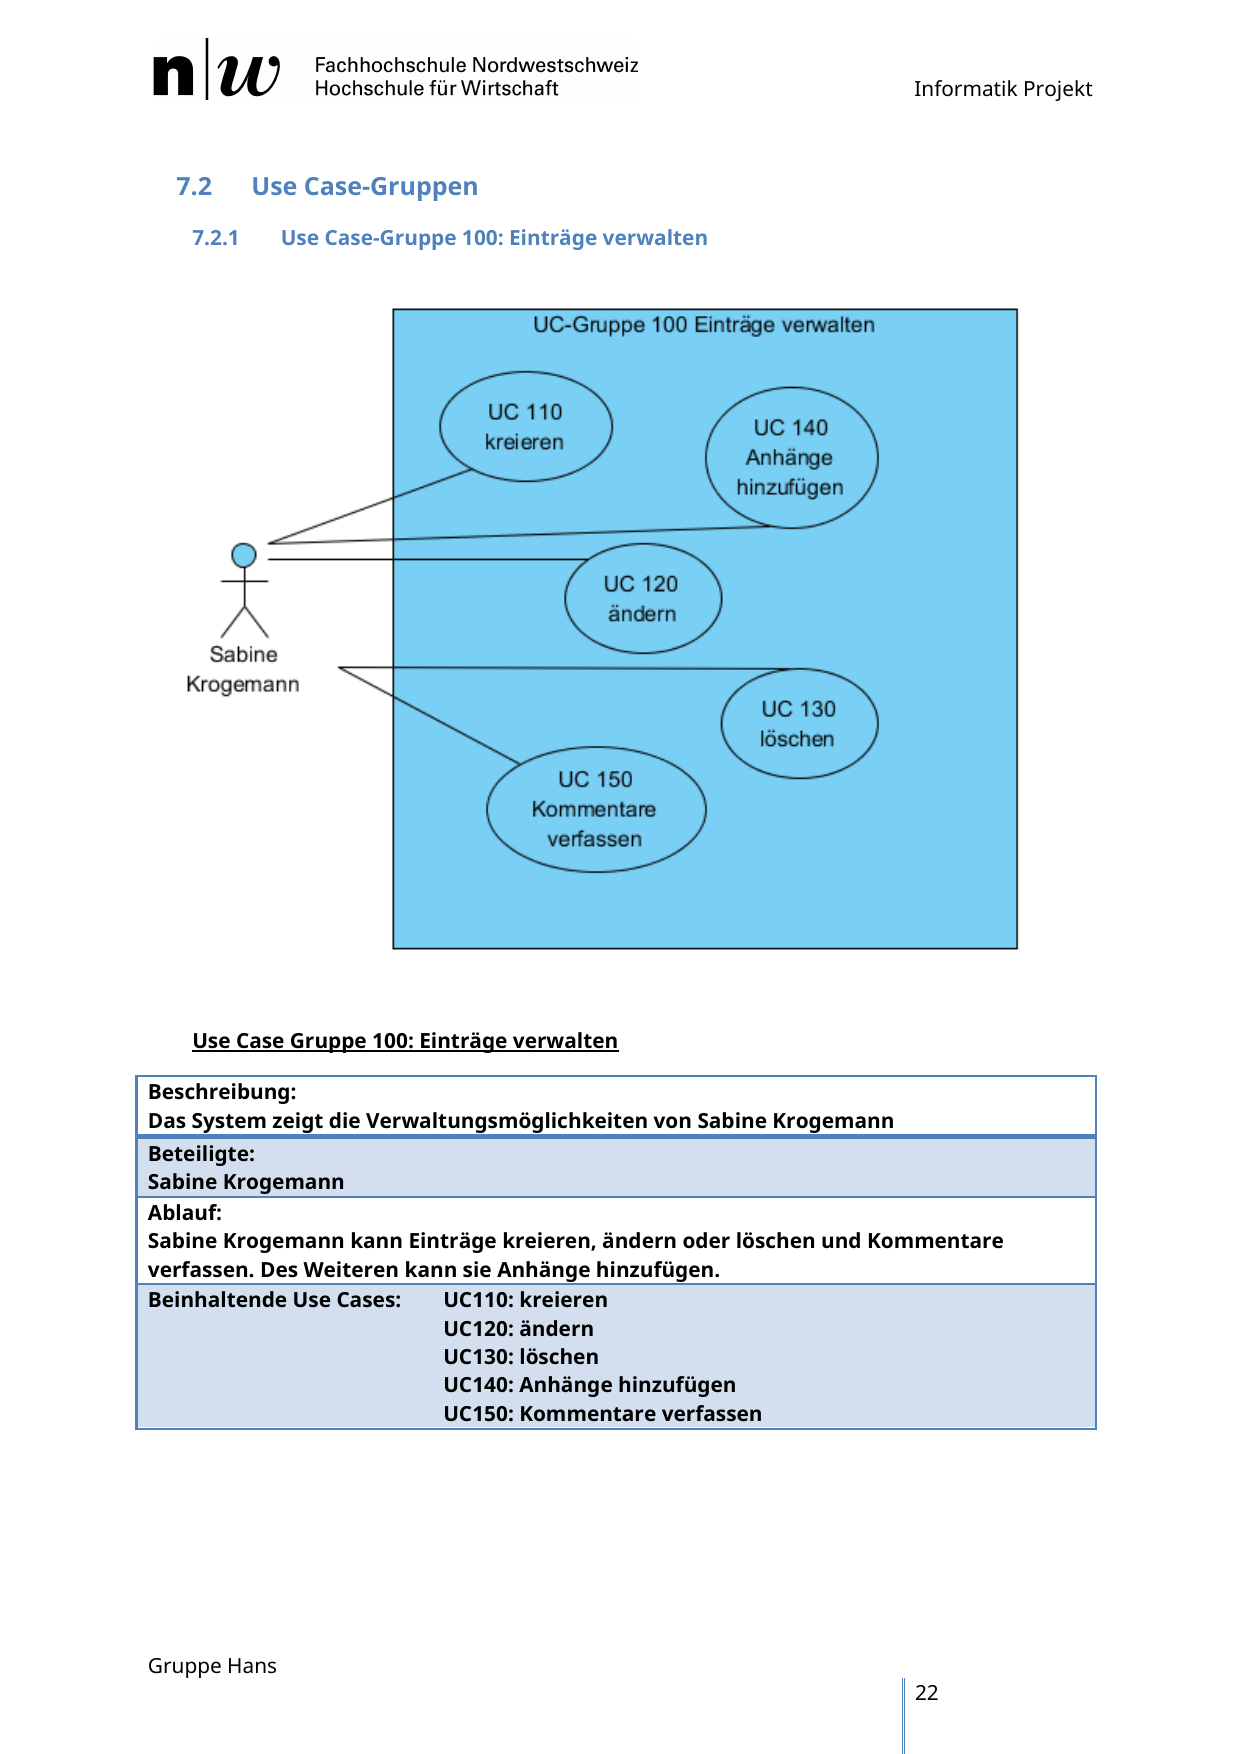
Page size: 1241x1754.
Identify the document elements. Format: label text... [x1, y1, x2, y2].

text Use Case Gruppe 100: Einträge verwalten [192, 1026, 1092, 1054]
table_header Beschreibung: Das System zeigt die Verwaltungsmöglichkeiten von Sabine Krogemann [138, 1077, 1095, 1134]
picture [177, 301, 1026, 956]
table_cell Beteiligte: Sabine Krogemann [138, 1139, 1095, 1196]
picture [153, 38, 638, 100]
subtitle Use Case-Gruppe 100: Einträge verwalten [192, 223, 1092, 252]
table_cell Ablauf: Sabine Krogemann kann Einträge kreieren, ändern oder löschen und Kommentare verfassen. Des Weiteren kann sie Anhänge hinzufügen. [138, 1198, 1095, 1283]
table_cell Beinhaltende Use Cases: UC110: kreieren UC120: ändern UC130: löschen UC140: Anhänge hinzufügen UC150: Kommentare verfassen [138, 1285, 1095, 1427]
subtitle Use Case-Gruppen [176, 168, 1092, 203]
